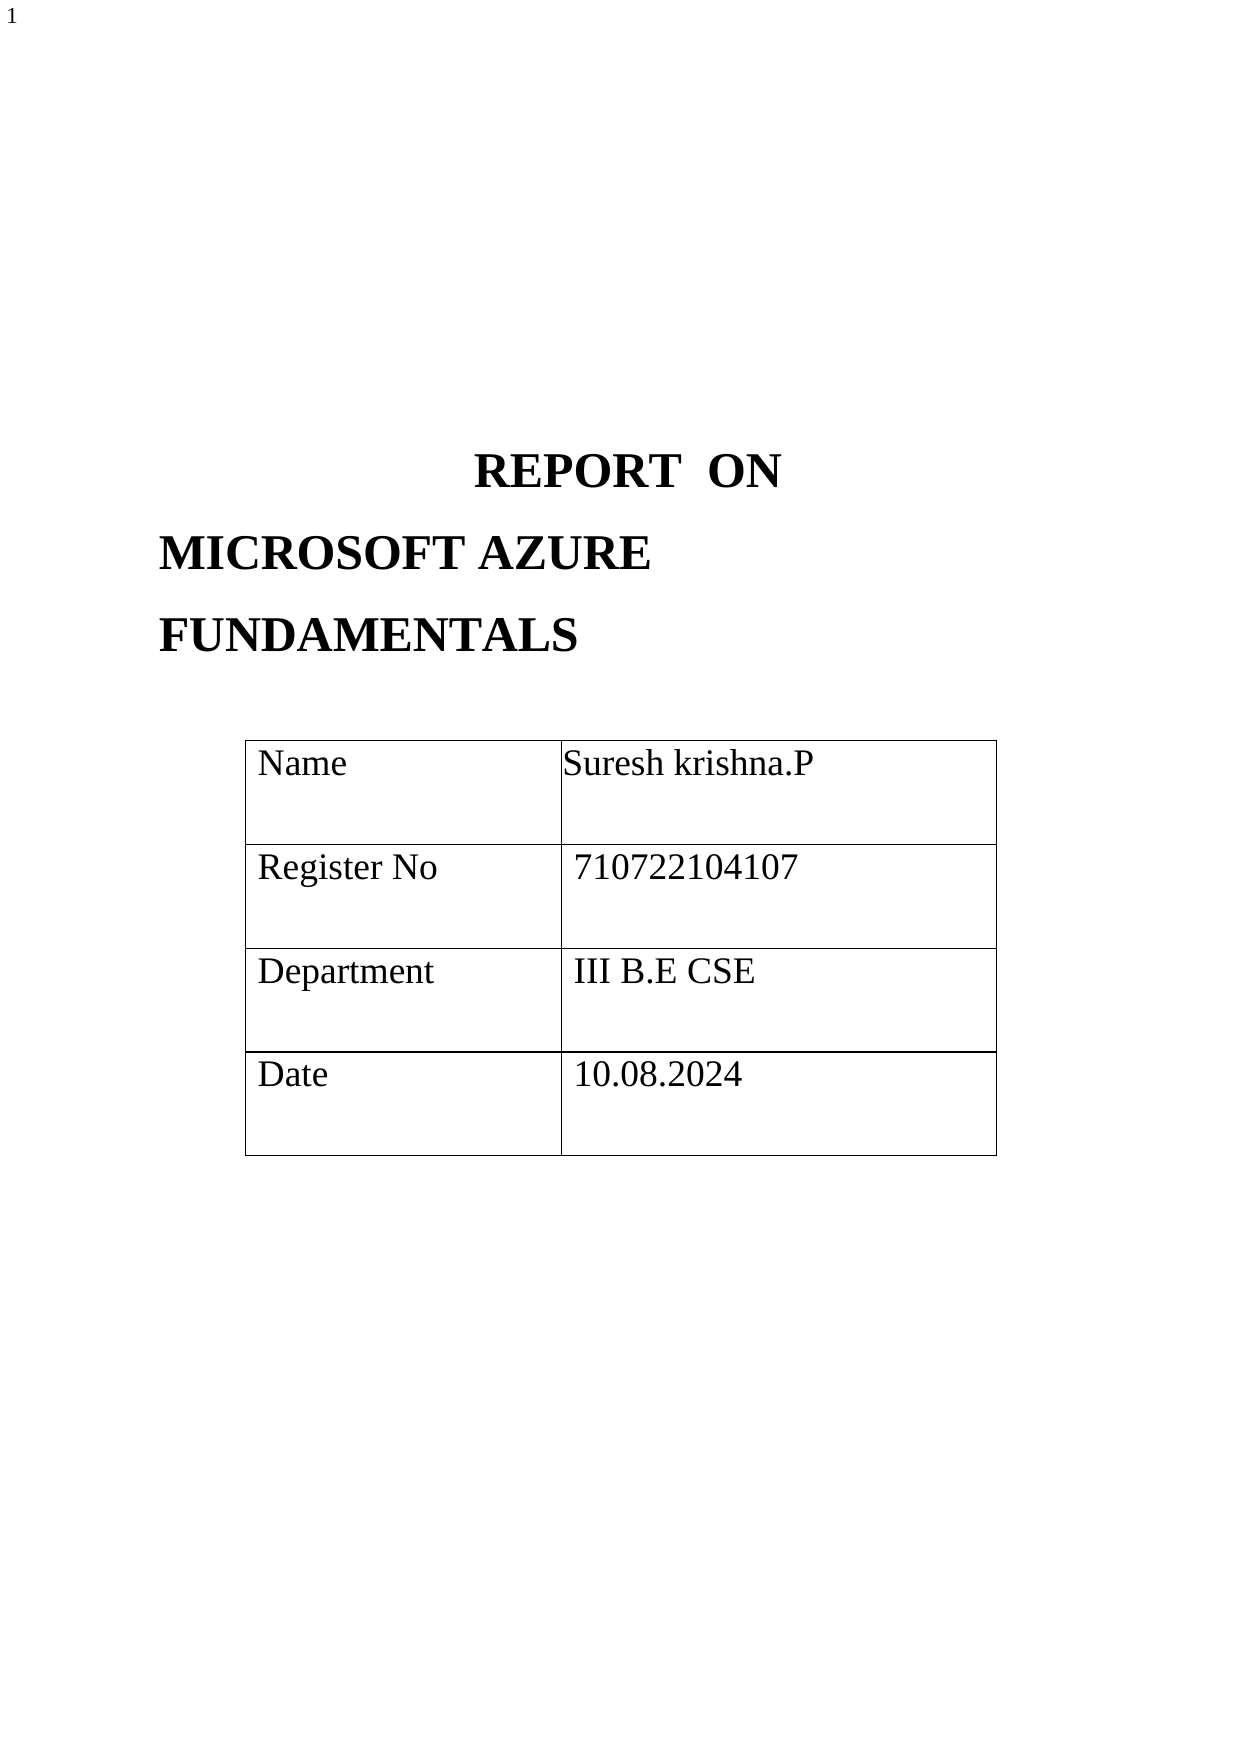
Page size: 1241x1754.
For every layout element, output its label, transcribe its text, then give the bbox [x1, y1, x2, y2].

table_cell Department [246, 949, 561, 1051]
table_cell Register No [246, 845, 561, 947]
table_cell Date [246, 1053, 561, 1155]
table_cell 710722104107 [562, 845, 996, 947]
table_header Name [246, 741, 561, 844]
title REPORT ON MICROSOFT AZURE FUNDAMENTALS [158, 440, 1082, 662]
table_cell III B.E CSE [562, 949, 996, 1051]
table_cell 10.08.2024 [562, 1053, 996, 1155]
table_header Suresh krishna.P [562, 741, 996, 844]
